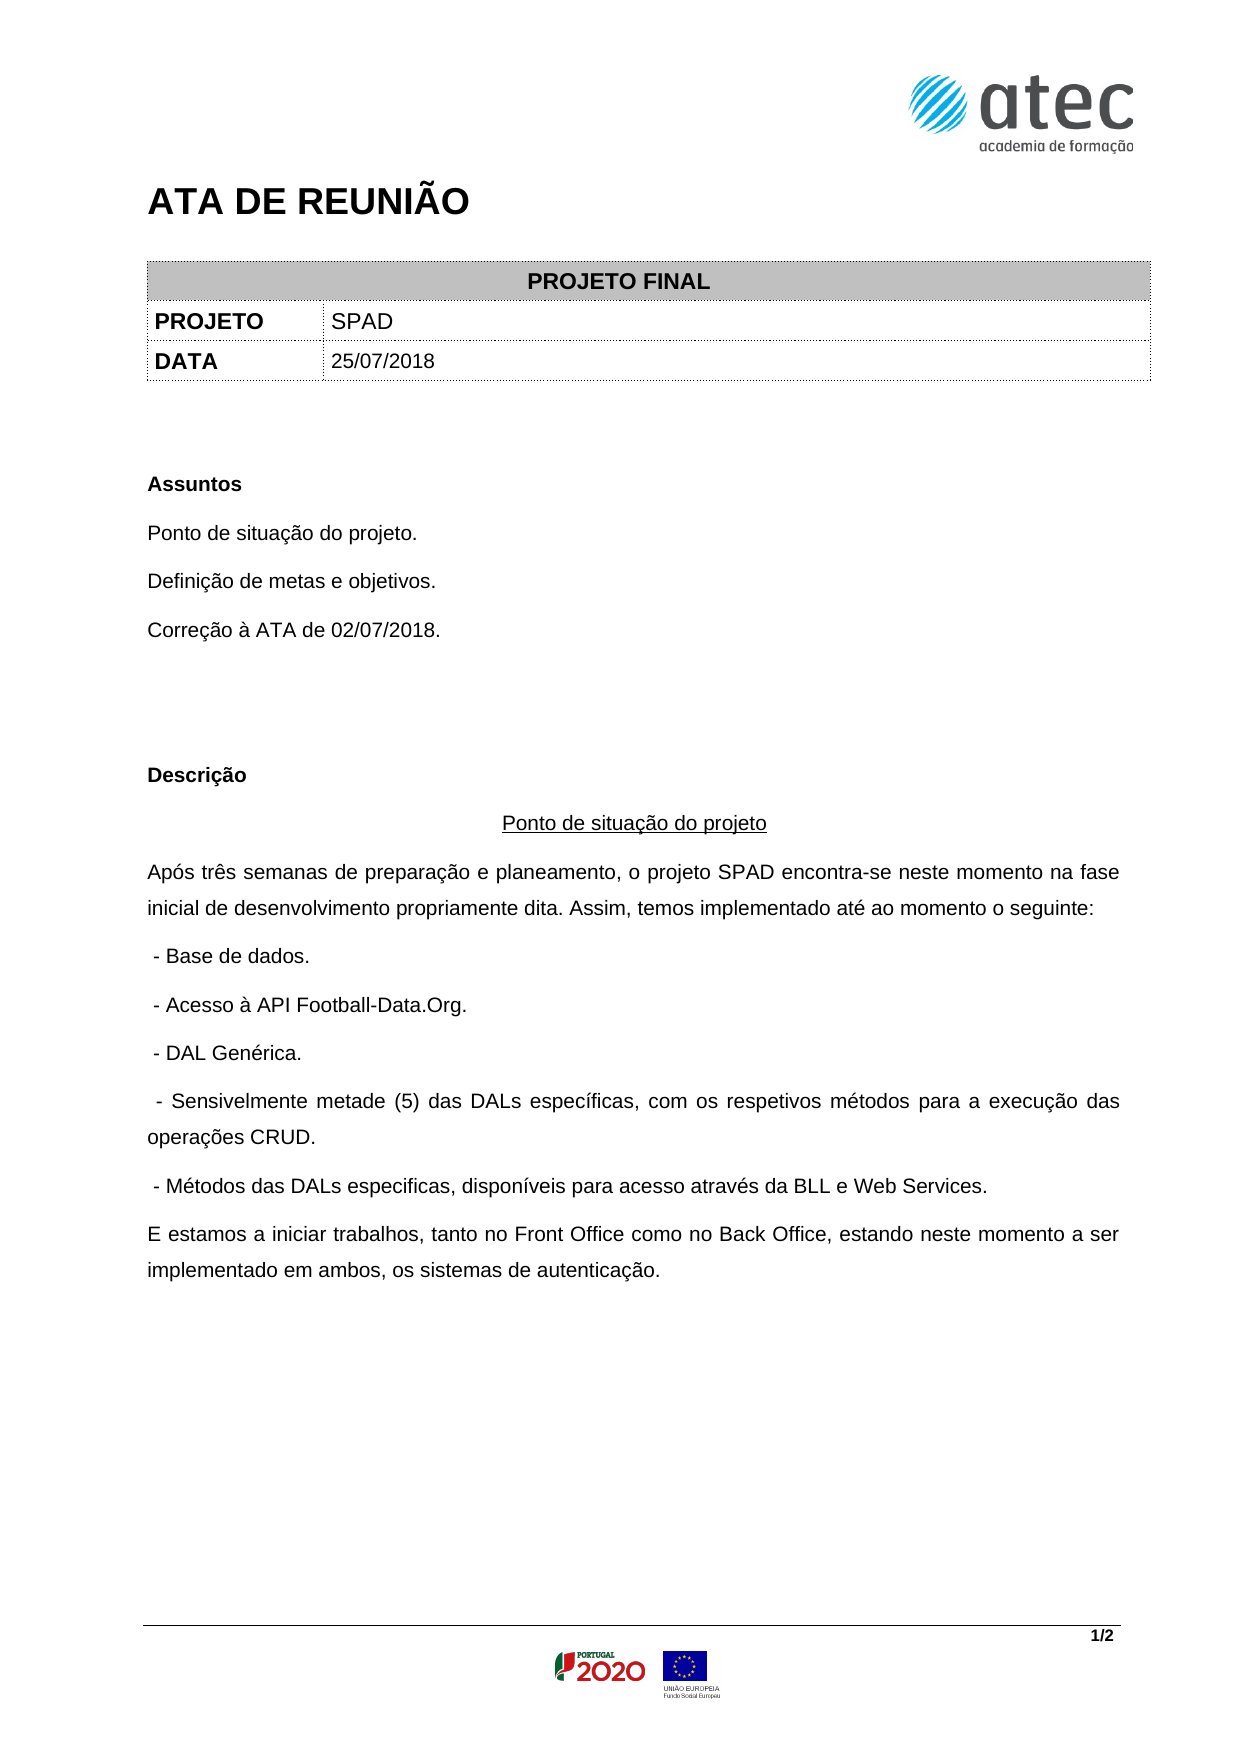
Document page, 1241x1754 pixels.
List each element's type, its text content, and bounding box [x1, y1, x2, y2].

text Correção à ATA de 02/07/2018. [147, 617, 1122, 641]
table_header PROJETO FINAL [147, 261, 1150, 300]
table_cell PROJETO [147, 300, 323, 340]
picture [661, 1649, 721, 1699]
text - Base de dados. [147, 944, 1122, 968]
text Definição de metas e objetivos. [147, 569, 1122, 593]
text E estamos a iniciar trabalhos, tanto no Front Office como no Back Office, estando neste momento a ser implementado em ambos, os sistemas de autenticação. [147, 1222, 1122, 1282]
text - Sensivelmente metade (5) das DALs específicas, com os respetivos métodos para a execução das operações CRUD. [147, 1089, 1122, 1149]
picture [908, 75, 1133, 154]
table_cell DATA [147, 340, 323, 380]
text Descrição [147, 763, 1122, 787]
text ATA DE REUNIÃO [147, 179, 1122, 222]
text Após três semanas de preparação e planeamento, o projeto SPAD encontra-se neste momento na fase inicial de desenvolvimento propriamente dita. Assim, temos implementado até ao momento o seguinte: [147, 859, 1122, 919]
picture [555, 1652, 645, 1681]
text - DAL Genérica. [147, 1041, 1122, 1065]
table_cell 25/07/2018 [324, 340, 1150, 380]
text Assuntos [147, 472, 1122, 496]
table_cell SPAD [324, 300, 1150, 340]
text - Acesso à API Football-Data.Org. [147, 992, 1122, 1016]
text Ponto de situação do projeto [147, 811, 1122, 835]
text - Métodos das DALs especificas, disponíveis para acesso através da BLL e Web Services. [147, 1174, 1122, 1198]
text Ponto de situação do projeto. [147, 521, 1122, 544]
